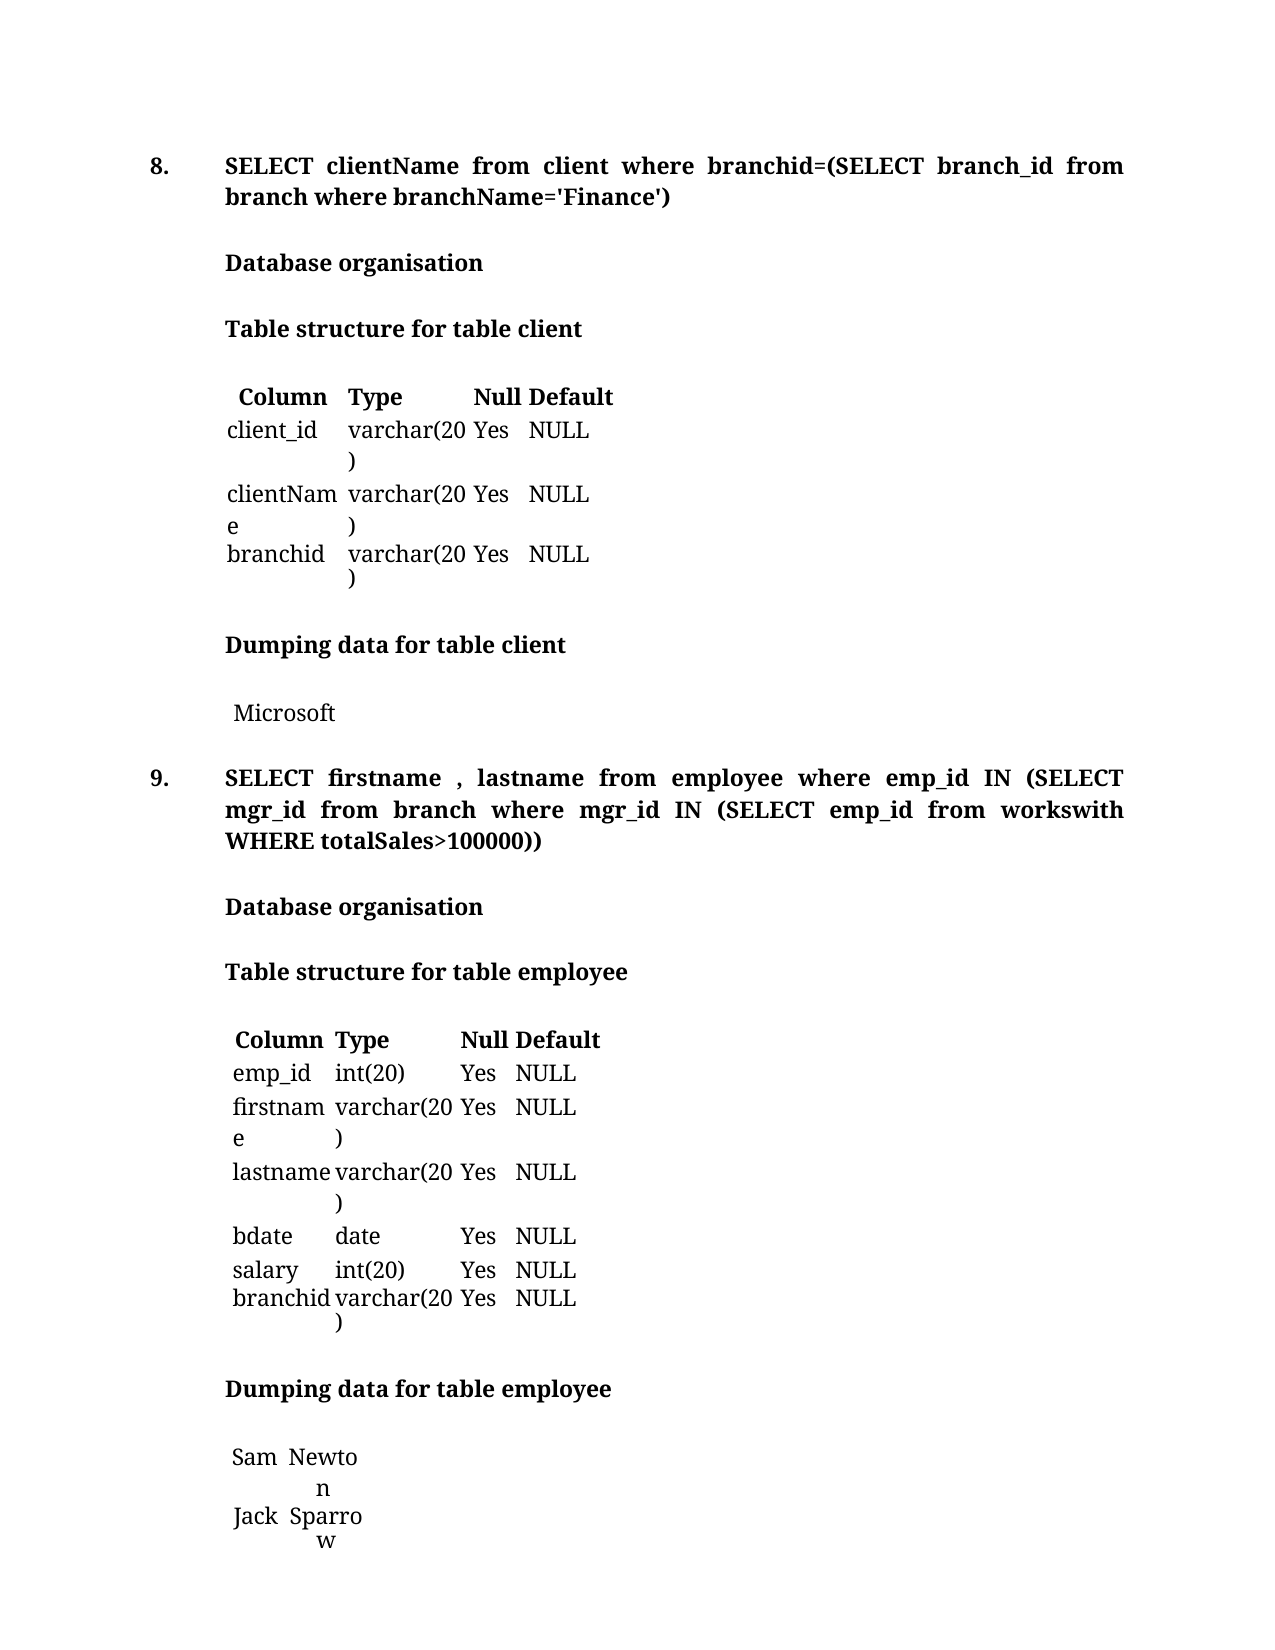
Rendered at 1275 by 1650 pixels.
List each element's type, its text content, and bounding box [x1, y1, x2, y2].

table_cell Yes [471, 541, 526, 591]
table_header Newton [281, 1441, 374, 1503]
text Database organisation [225, 890, 1137, 922]
table_cell salary [227, 1251, 333, 1285]
table_cell Sparrow [281, 1503, 374, 1553]
table_cell NULL [526, 476, 622, 541]
table_cell bdate [227, 1218, 333, 1251]
list SELECT firstname , lastname from employee where emp_id IN (SELECT mgr_id from branch where mgr_id IN (SELECT emp_id from workswith WHERE totalSales>100000)) [150, 762, 1125, 856]
table_cell NULL [513, 1055, 608, 1089]
table_cell branchid [227, 1285, 333, 1335]
table_cell varchar(20) [333, 1153, 458, 1218]
table_cell varchar(20) [346, 412, 471, 476]
table_cell varchar(20) [333, 1285, 458, 1335]
text Database organisation [225, 247, 1137, 278]
table_cell NULL [513, 1285, 608, 1335]
table_header Null [458, 1024, 513, 1055]
table_cell Yes [458, 1285, 513, 1335]
table_cell NULL [513, 1218, 608, 1251]
table_header Default [513, 1024, 608, 1055]
text Dumping data for table employee [225, 1373, 1137, 1404]
table_header Type [346, 380, 471, 412]
table_header Type [333, 1024, 458, 1055]
table_cell lastname [227, 1153, 333, 1218]
table_cell NULL [526, 541, 622, 591]
table_cell Yes [458, 1153, 513, 1218]
table_header Default [526, 380, 622, 412]
table_cell Yes [471, 476, 526, 541]
table_cell NULL [513, 1153, 608, 1218]
table_cell Jack [227, 1503, 281, 1553]
table_header Null [471, 380, 526, 412]
table_cell Yes [471, 412, 526, 476]
table_cell Yes [458, 1218, 513, 1251]
text Dumping data for table client [225, 628, 1137, 660]
table_cell varchar(20) [346, 541, 471, 591]
table_cell firstname [227, 1089, 333, 1153]
table_cell branchid [221, 541, 346, 591]
table_cell int(20) [333, 1251, 458, 1285]
table_cell NULL [513, 1089, 608, 1153]
list SELECT clientName from client where branchid=(SELECT branch_id from branch where branchName='Finance') [150, 150, 1125, 212]
table_cell varchar(20) [346, 476, 471, 541]
table_cell varchar(20) [333, 1089, 458, 1153]
table_cell emp_id [227, 1055, 333, 1089]
table_cell NULL [526, 412, 622, 476]
table_cell client_id [221, 412, 346, 476]
table_cell Yes [458, 1055, 513, 1089]
table_cell clientName [221, 476, 346, 541]
text Table structure for table client [225, 313, 1137, 344]
text Table structure for table employee [225, 956, 1137, 987]
table_header Sam [227, 1441, 281, 1503]
text Microsoft [233, 697, 1137, 728]
table_cell int(20) [333, 1055, 458, 1089]
table_cell Yes [458, 1089, 513, 1153]
table_cell Yes [458, 1251, 513, 1285]
table_header Column [221, 380, 346, 412]
table_header Column [227, 1024, 333, 1055]
table_cell NULL [513, 1251, 608, 1285]
table_cell date [333, 1218, 458, 1251]
